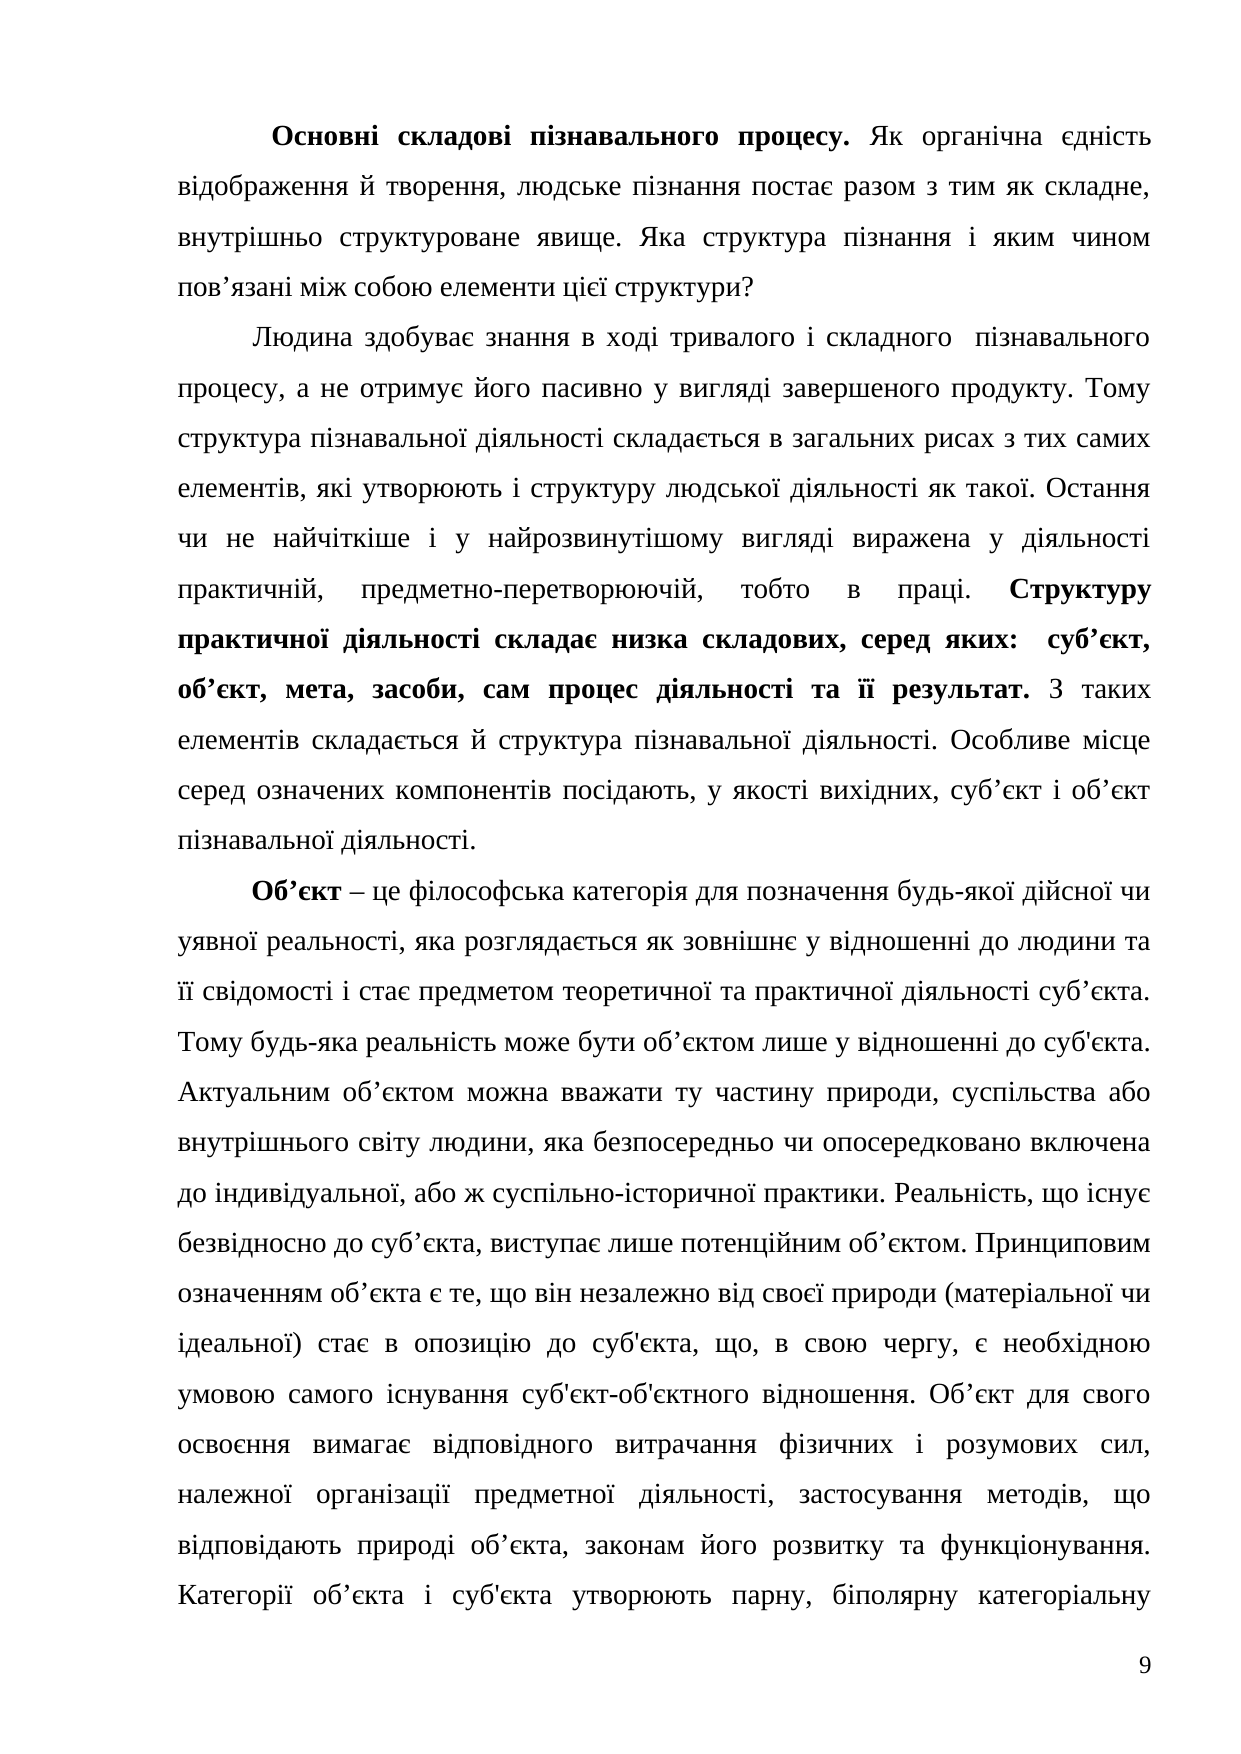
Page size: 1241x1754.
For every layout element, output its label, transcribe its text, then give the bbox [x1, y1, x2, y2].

text Людина здобуває знання в ході тривалого і складного пізнавального процесу, а не отримує його пасивно у вигляді завершеного продукту. Тому структура пізнавальної діяльності складається в загальних рисах з тих самих елементів, які утворюють і структуру людської діяльності як такої. Остання чи не найчіткіше і у найрозвинутішому вигляді виражена у діяльності практичній, предметно-перетворюючій, тобто в праці. Структуру практичної діяльності складає низка складових, серед яких: суб’єкт, об’єкт, мета, засоби, сам процес діяльності та її результат. З таких елементів складається й структура пізнавальної діяльності. Особливе місце серед означених компонентів посідають, у якості вихідних, суб’єкт і об’єкт пізнавальної діяльності. [177, 319, 1152, 856]
text Основні складові пізнавального процесу. Як органічна єдність відображення й творення, людське пізнання постає разом з тим як складне, внутрішньо структуроване явище. Яка структура пізнання і яким чином пов’язані між собою елементи цієї структури? [177, 118, 1152, 303]
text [177, 873, 1152, 1611]
